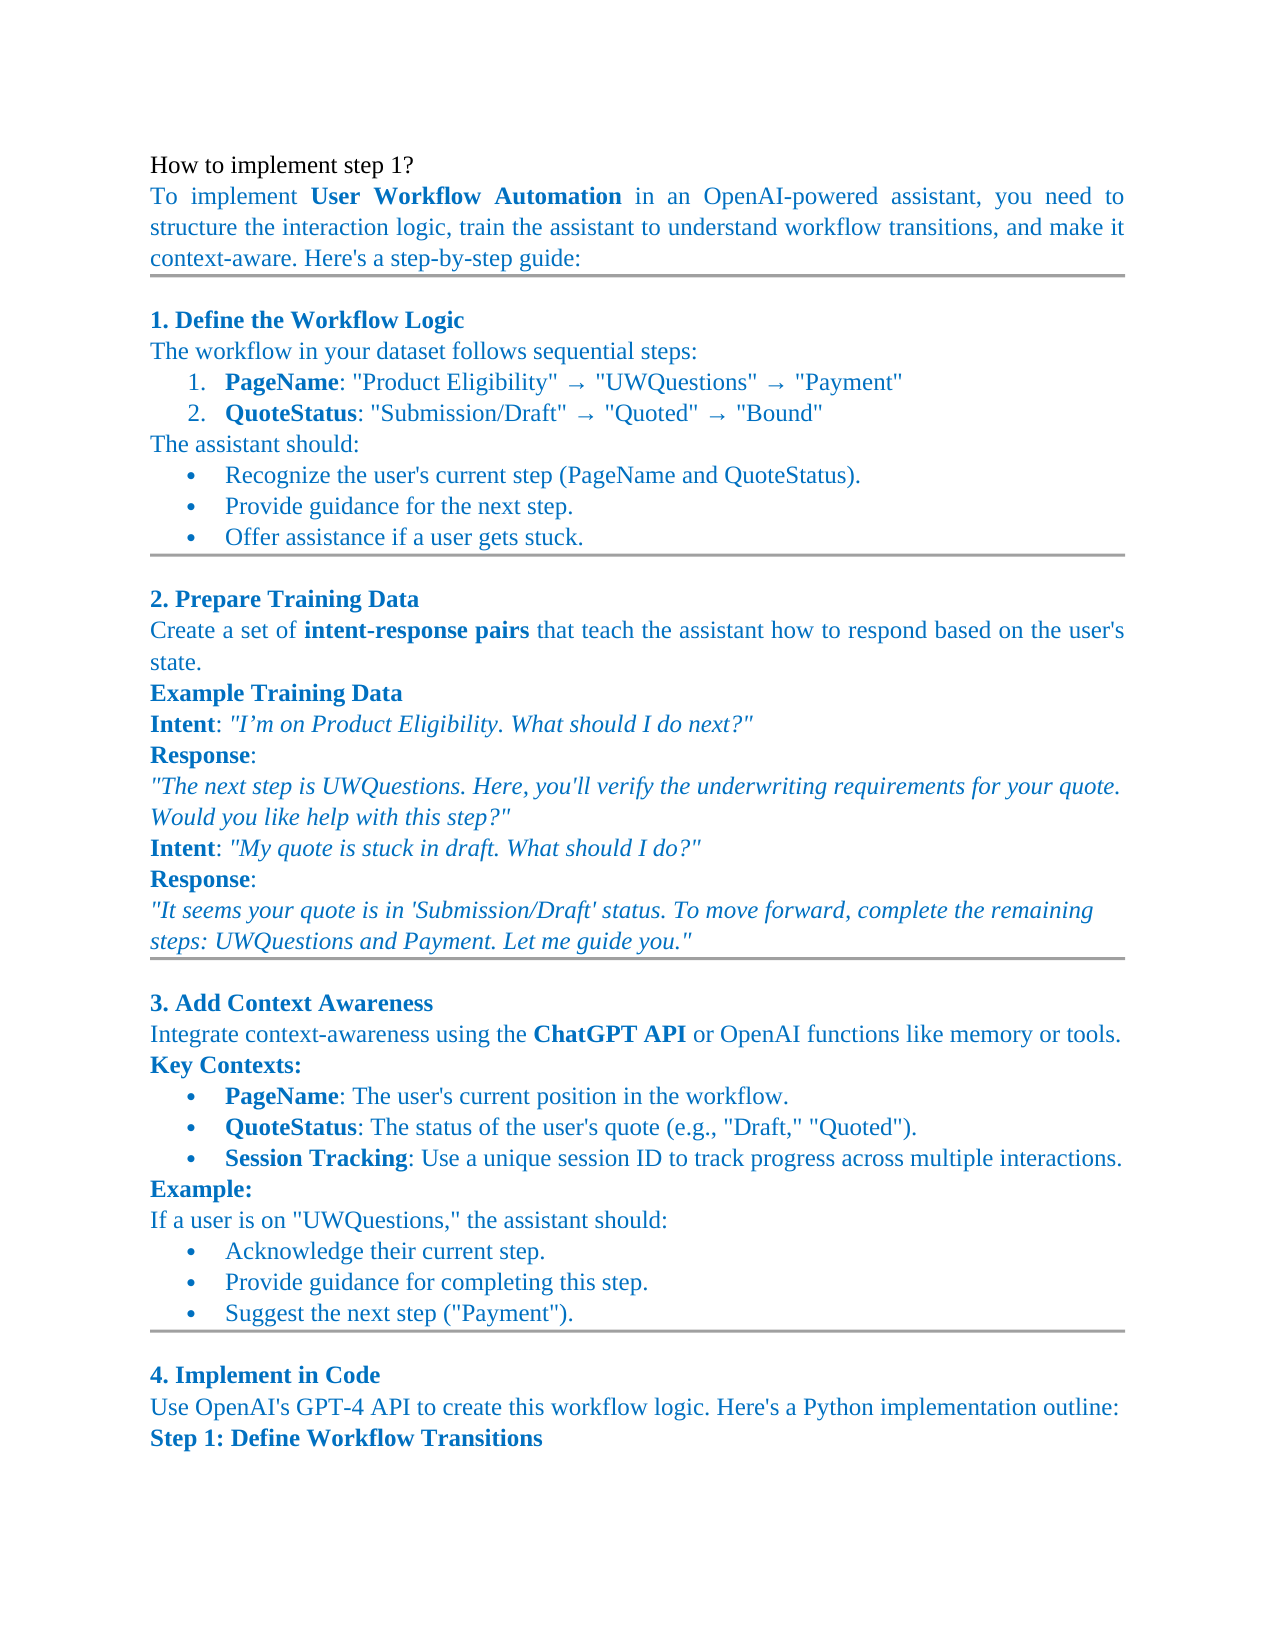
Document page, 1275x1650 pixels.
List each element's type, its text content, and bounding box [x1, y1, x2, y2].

text 3. Add Context Awareness [150, 988, 1125, 1017]
text How to implement step 1? [150, 150, 1125, 179]
text If a user is on "UWQuestions," the assistant should: [150, 1205, 1125, 1234]
text Use OpenAI's GPT-4 API to create this workflow logic. Here's a Python implementation outline: [150, 1392, 1125, 1420]
text To implement User Workflow Automation in an OpenAI-powered assistant, you need to structure the interaction logic, train the assistant to understand workflow transitions, and make it context-aware. Here's a step-by-step guide: [150, 181, 1125, 272]
list Acknowledge their current step. [187, 1236, 1125, 1265]
text Example Training Data [150, 678, 1125, 706]
text Key Contexts: [150, 1050, 1125, 1079]
text Integrate context-awareness using the ChatGPT API or OpenAI functions like memory or tools. [150, 1019, 1125, 1048]
text Intent: "I’m on Product Eligibility. What should I do next?" Response: "The next step is UWQuestions. Here, you'll verify the underwriting requirements for your quote. Would you like help with this step?" [150, 709, 1125, 831]
text Example: [150, 1174, 1125, 1203]
text The assistant should: [150, 429, 1125, 458]
list PageName: "Product Eligibility" → "UWQuestions" → "Payment" [187, 367, 1125, 396]
text 4. Implement in Code [150, 1361, 1125, 1389]
list QuoteStatus: "Submission/Draft" → "Quoted" → "Bound" [187, 398, 1125, 427]
list Session Tracking: Use a unique session ID to track progress across multiple interactions. [187, 1143, 1125, 1172]
list Provide guidance for the next step. [187, 491, 1125, 520]
text 2. Prepare Training Data [150, 584, 1125, 613]
list Provide guidance for completing this step. [187, 1267, 1125, 1296]
text Create a set of intent-response pairs that teach the assistant how to respond based on the user's state. [150, 616, 1125, 675]
list QuoteStatus: The status of the user's quote (e.g., "Draft," "Quoted"). [187, 1112, 1125, 1141]
list PageName: The user's current position in the workflow. [187, 1081, 1125, 1110]
text The workflow in your dataset follows sequential steps: [150, 336, 1125, 365]
text Intent: "My quote is stuck in draft. What should I do?" Response: "It seems your quote is in 'Submission/Draft' status. To move forward, complete the remaining steps: UWQuestions and Payment. Let me guide you." [150, 833, 1125, 955]
list Recognize the user's current step (PageName and QuoteStatus). [187, 460, 1125, 489]
text Step 1: Define Workflow Transitions [150, 1423, 1125, 1451]
list Suggest the next step ("Payment"). [187, 1298, 1125, 1327]
text 1. Define the Workflow Logic [150, 305, 1125, 334]
list Offer assistance if a user gets stuck. [187, 522, 1125, 551]
